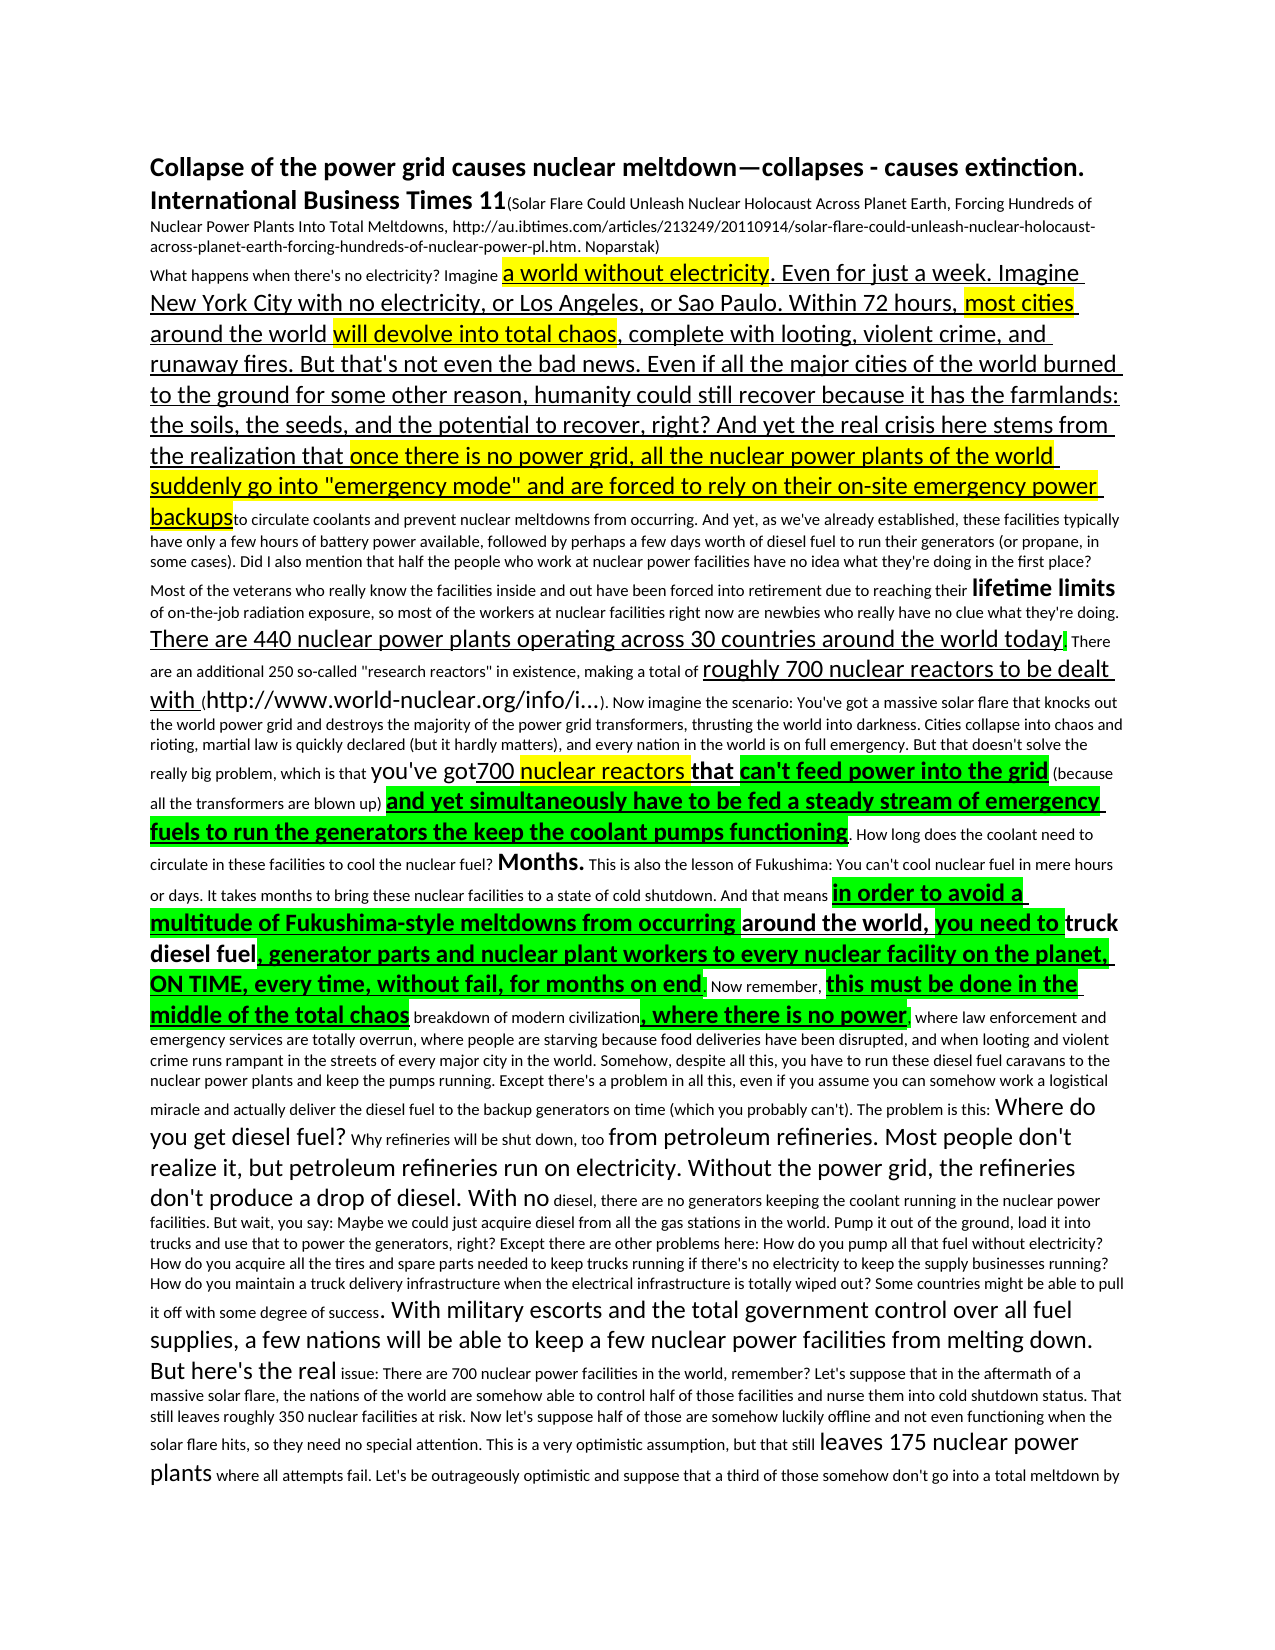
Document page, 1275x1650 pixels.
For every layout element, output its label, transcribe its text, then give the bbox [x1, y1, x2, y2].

subtitle Collapse of the power grid causes nuclear meltdown—collapses - causes extinction. International Business Times 11(Solar Flare Could Unleash Nuclear Holocaust Across Planet Earth, Forcing Hundreds of Nuclear Power Plants Into Total Meltdowns, http://au.ibtimes.com/articles/213249/20110914/solar-flare-could-unleash-nuclear-holocaust-across-planet-earth-forcing-hundreds-of-nuclear-power-pl.htm. Noparstak) [150, 150, 1125, 257]
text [150, 257, 1125, 1487]
